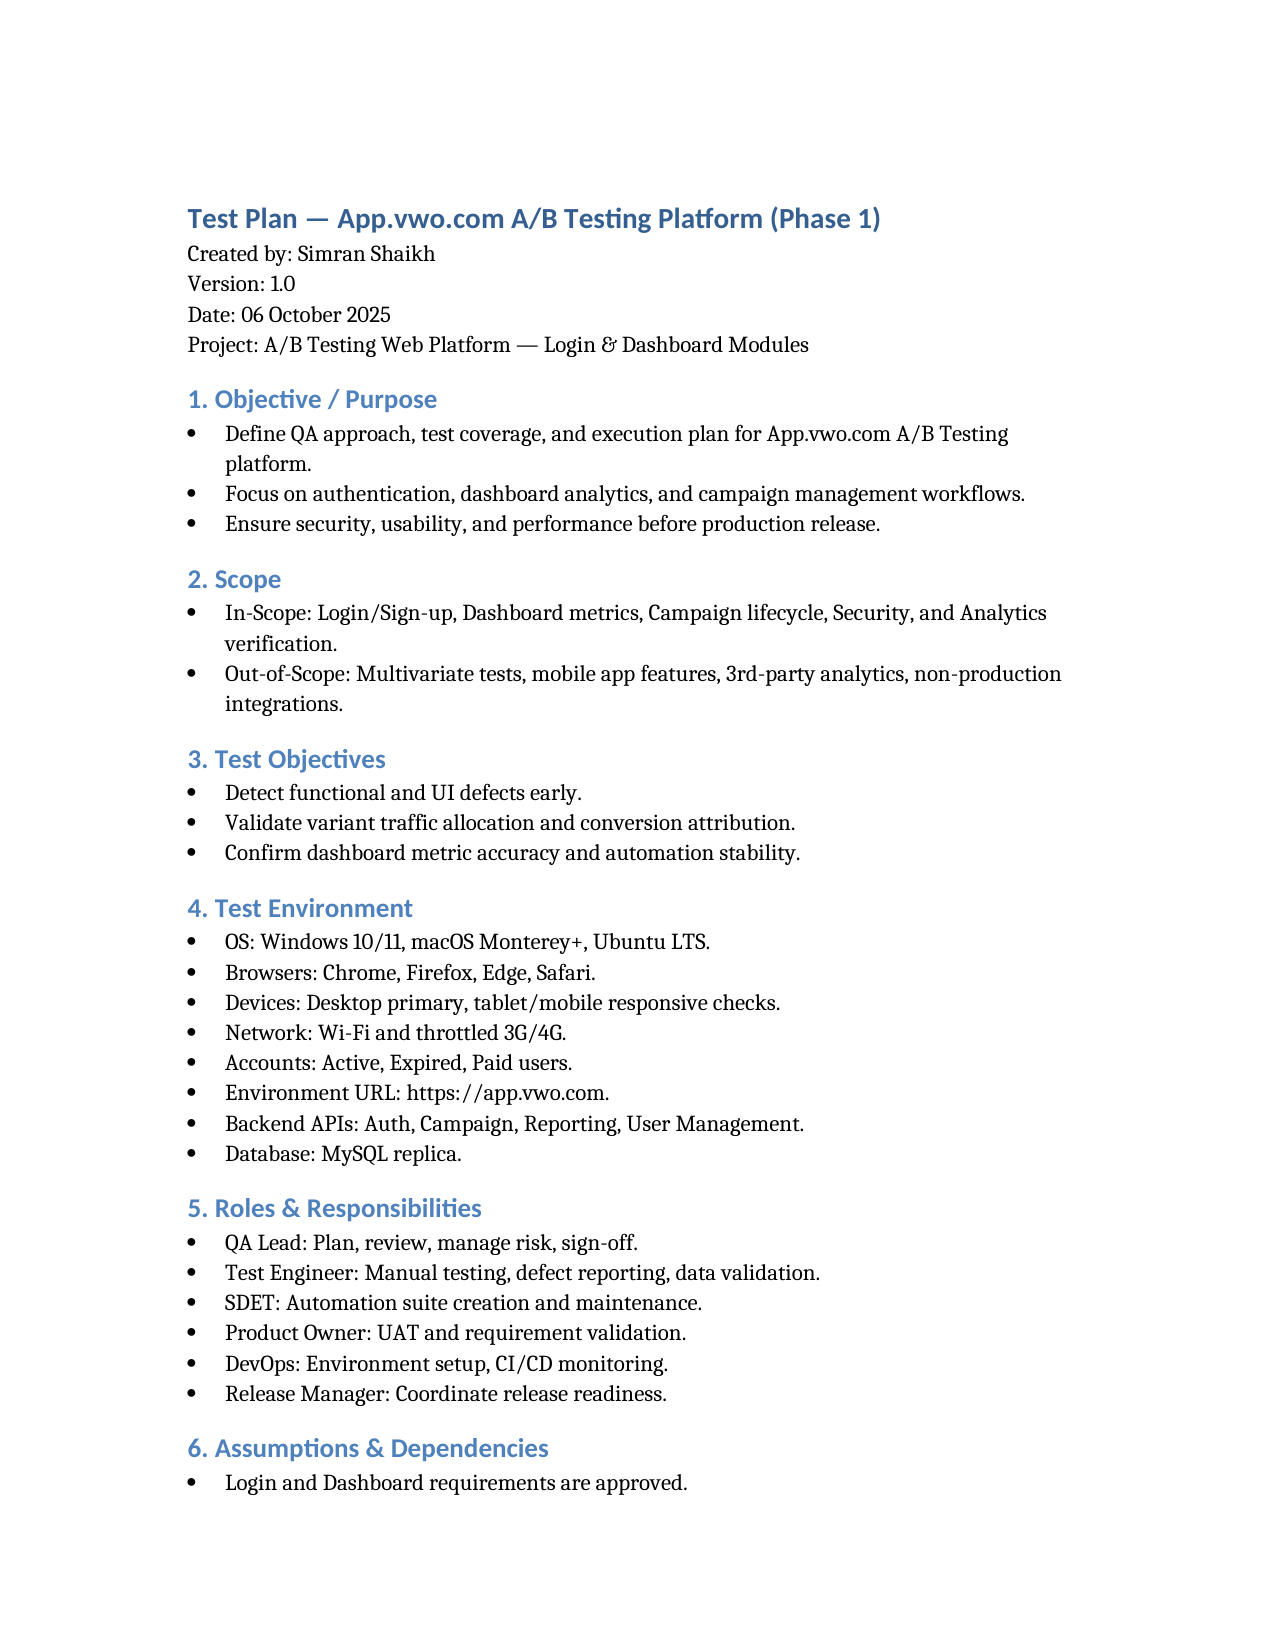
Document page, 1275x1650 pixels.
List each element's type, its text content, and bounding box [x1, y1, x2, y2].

list Release Manager: Coordinate release readiness. [187, 1381, 1087, 1407]
list Accounts: Active, Expired, Paid users. [187, 1050, 1087, 1076]
list Focus on authentication, dashboard analytics, and campaign management workflows. [187, 481, 1087, 507]
list Validate variant traffic allocation and conversion attribution. [187, 810, 1087, 836]
subtitle 4. Test Environment [187, 891, 1087, 924]
list Login and Dashboard requirements are approved. [187, 1469, 1087, 1496]
list QA Lead: Plan, review, manage risk, sign-off. [187, 1229, 1087, 1256]
list Out-of-Scope: Multivariate tests, mobile app features, 3rd-party analytics, non-production integrations. [187, 661, 1087, 717]
list Confirm dashboard metric accuracy and automation stability. [187, 840, 1087, 866]
list Devices: Desktop primary, tablet/mobile responsive checks. [187, 989, 1087, 1016]
list Backend APIs: Auth, Campaign, Reporting, User Management. [187, 1110, 1087, 1137]
list Environment URL: https://app.vwo.com. [187, 1080, 1087, 1106]
list Test Engineer: Manual testing, defect reporting, data validation. [187, 1260, 1087, 1286]
list Define QA approach, test coverage, and execution plan for App.vwo.com A/B Testing platform. [187, 421, 1087, 477]
list Network: Wi-Fi and throttled 3G/4G. [187, 1020, 1087, 1046]
list DevOps: Environment setup, CI/CD monitoring. [187, 1350, 1087, 1377]
list OS: Windows 10/11, macOS Monterey+, Ubuntu LTS. [187, 929, 1087, 955]
list Browsers: Chrome, Firefox, Edge, Safari. [187, 959, 1087, 986]
subtitle 3. Test Objectives [187, 742, 1087, 775]
list Database: MySQL replica. [187, 1141, 1087, 1167]
subtitle 2. Scope [187, 562, 1087, 595]
list Product Owner: UAT and requirement validation. [187, 1320, 1087, 1346]
text Created by: Simran Shaikh Version: 1.0 Date: 06 October 2025 Project: A/B Testing Web Platform — Login & Dashboard Modules [187, 241, 1087, 358]
subtitle Test Plan — App.vwo.com A/B Testing Platform (Phase 1) [187, 200, 1087, 236]
subtitle 1. Objective / Purpose [187, 383, 1087, 416]
list Detect functional and UI defects early. [187, 780, 1087, 806]
subtitle 5. Roles & Responsibilities [187, 1192, 1087, 1224]
list SDET: Automation suite creation and maintenance. [187, 1290, 1087, 1316]
subtitle 6. Assumptions & Dependencies [187, 1432, 1087, 1464]
list Ensure security, usability, and performance before production release. [187, 511, 1087, 537]
list In-Scope: Login/Sign-up, Dashboard metrics, Campaign lifecycle, Security, and Analytics verification. [187, 600, 1087, 657]
